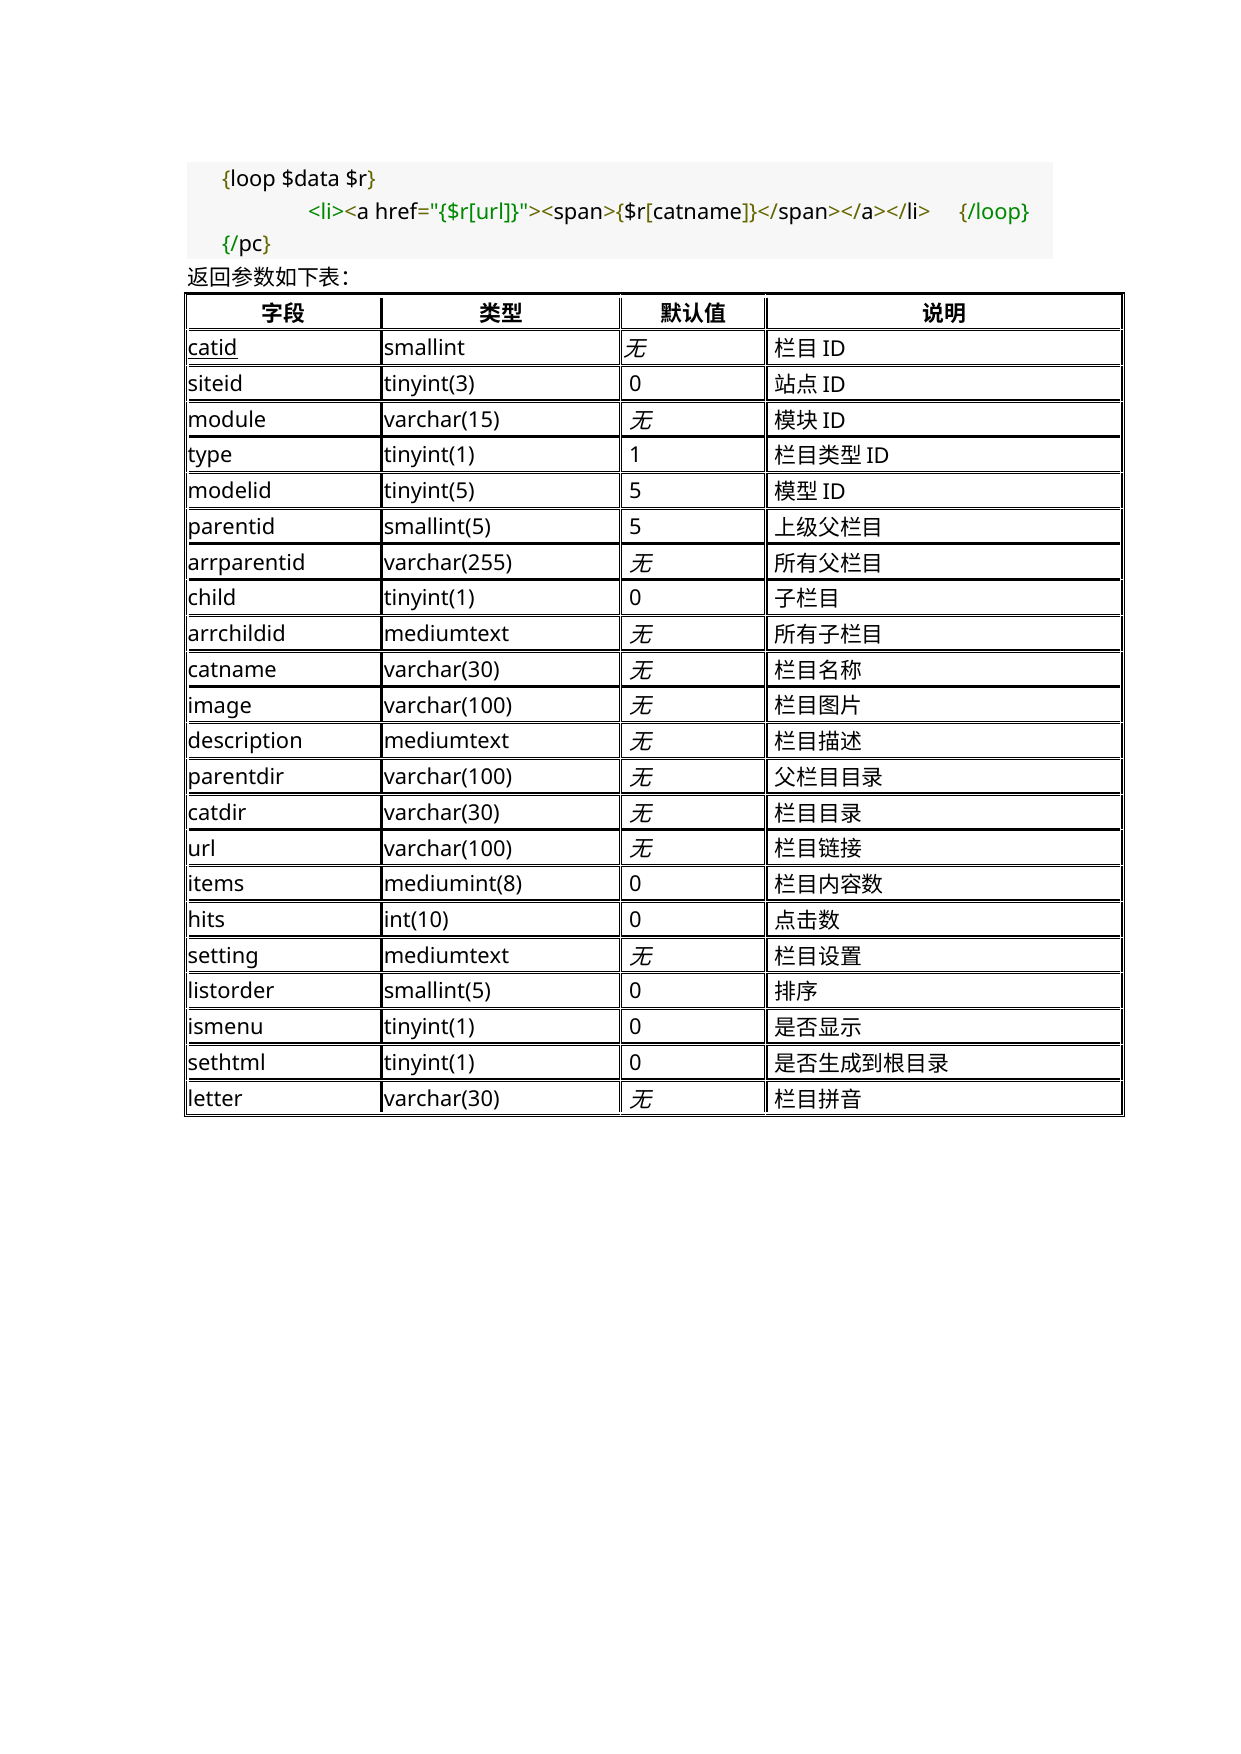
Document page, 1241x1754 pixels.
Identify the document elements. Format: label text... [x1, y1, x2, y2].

table_cell type [187, 435, 380, 471]
table_cell mediumtext [383, 939, 619, 971]
table_cell catid [185, 328, 381, 363]
table_cell 无 [622, 545, 764, 578]
table_cell 0 [622, 367, 764, 399]
table_header 默认值 [621, 294, 766, 328]
table_cell 无 [622, 724, 764, 756]
table_cell 栏目描述 [766, 721, 1123, 756]
table_cell mediumtext [383, 724, 619, 756]
table_cell 栏目设置 [768, 935, 1122, 971]
table_cell 子栏目 [768, 578, 1123, 613]
table_cell tinyint(1) [383, 438, 619, 471]
table_cell 是否生成到根目录 [768, 1042, 1122, 1078]
table_cell parentdir [187, 756, 380, 792]
table_cell smallint(5) [383, 510, 619, 542]
table_cell 0 [622, 867, 764, 899]
table_cell parentid [187, 506, 380, 542]
table_cell tinyint(5) [383, 474, 619, 506]
table_cell int(10) [383, 903, 619, 935]
table_cell 栏目拼音 [766, 1078, 1122, 1114]
table_cell 上级父栏目 [768, 506, 1122, 542]
table_cell 是否显示 [766, 1007, 1123, 1042]
table_cell varchar(255) [383, 545, 619, 578]
table_cell 无 [622, 403, 764, 435]
table_cell mediumint(8) [383, 867, 619, 899]
table_cell description [185, 721, 381, 756]
table_cell 所有父栏目 [768, 542, 1121, 578]
table_cell items [185, 864, 381, 899]
table_cell 站点ID [768, 364, 1122, 399]
table_header 字段 [187, 295, 381, 328]
table_cell varchar(30) [383, 653, 619, 685]
table_cell catdir [187, 792, 380, 828]
table_cell 无 [622, 831, 764, 864]
table_cell letter [187, 1078, 381, 1114]
table_cell 栏目图片 [768, 685, 1121, 721]
table_cell 无 [622, 653, 764, 685]
table_cell arrchildid [187, 614, 380, 649]
table_cell hits [187, 899, 380, 935]
table_cell 0 [622, 903, 764, 935]
table_cell 无 [622, 939, 764, 971]
table_cell 无 [622, 617, 764, 649]
table_cell varchar(100) [383, 760, 619, 792]
table_cell 栏目类型ID [768, 435, 1121, 471]
table_cell 5 [622, 510, 764, 542]
table_cell 点击数 [768, 899, 1122, 935]
table_cell modelid [185, 471, 381, 506]
table_cell siteid [187, 364, 380, 399]
table_cell tinyint(1) [383, 581, 619, 613]
table_cell 栏目目录 [768, 792, 1122, 828]
table_cell arrparentid [187, 542, 380, 578]
table_cell 无 [622, 760, 764, 792]
table_cell 0 [622, 974, 764, 1007]
table_cell varchar(100) [383, 831, 619, 864]
table_cell ismenu [185, 1007, 381, 1042]
table_cell 无 [621, 1078, 766, 1114]
table_cell tinyint(1) [383, 1010, 619, 1042]
text {/pc} [187, 227, 1053, 259]
table_cell 排序 [766, 971, 1123, 1007]
table_cell mediumtext [383, 617, 619, 649]
table_cell 模型ID [766, 471, 1123, 506]
table_cell url [185, 828, 380, 864]
table_cell 所有子栏目 [768, 614, 1122, 649]
table_cell varchar(100) [383, 688, 619, 721]
table_cell 无 [622, 796, 764, 828]
table_cell 无 [622, 688, 764, 721]
table_cell varchar(30) [383, 796, 619, 828]
text 返回参数如下表： [187, 259, 1053, 292]
table_cell catname [187, 649, 380, 685]
table_cell 父栏目目录 [768, 756, 1122, 792]
table_cell 栏目内容数 [766, 864, 1123, 899]
table_cell varchar(30) [381, 1082, 621, 1114]
table_cell sethtml [187, 1042, 380, 1078]
table_cell 模块ID [768, 399, 1122, 435]
table_cell 栏目链接 [768, 828, 1123, 864]
text {loop $data $r} <li><a href="{$r[url]}"><span>{$r[catname]}</span></a></li> {/loop} [187, 162, 1053, 227]
table_cell tinyint(1) [383, 1046, 619, 1078]
table_header 类型 [381, 295, 621, 328]
table_cell tinyint(3) [383, 367, 619, 399]
table_cell 0 [622, 1046, 764, 1078]
table_cell varchar(15) [383, 403, 619, 435]
table_cell image [187, 685, 380, 721]
table_cell 0 [622, 581, 764, 613]
table_cell 栏目ID [766, 328, 1123, 363]
table_cell 1 [622, 438, 764, 471]
table_header 说明 [766, 295, 1121, 328]
table_cell 无 [622, 331, 764, 363]
table_cell 0 [622, 1010, 764, 1042]
table_cell setting [187, 935, 380, 971]
table_cell module [187, 399, 380, 435]
table_cell smallint [383, 331, 619, 363]
table_cell listorder [185, 971, 381, 1007]
table_cell smallint(5) [383, 974, 619, 1007]
table_cell 栏目名称 [768, 649, 1122, 685]
table_cell 5 [622, 474, 764, 506]
table_cell child [185, 578, 380, 613]
